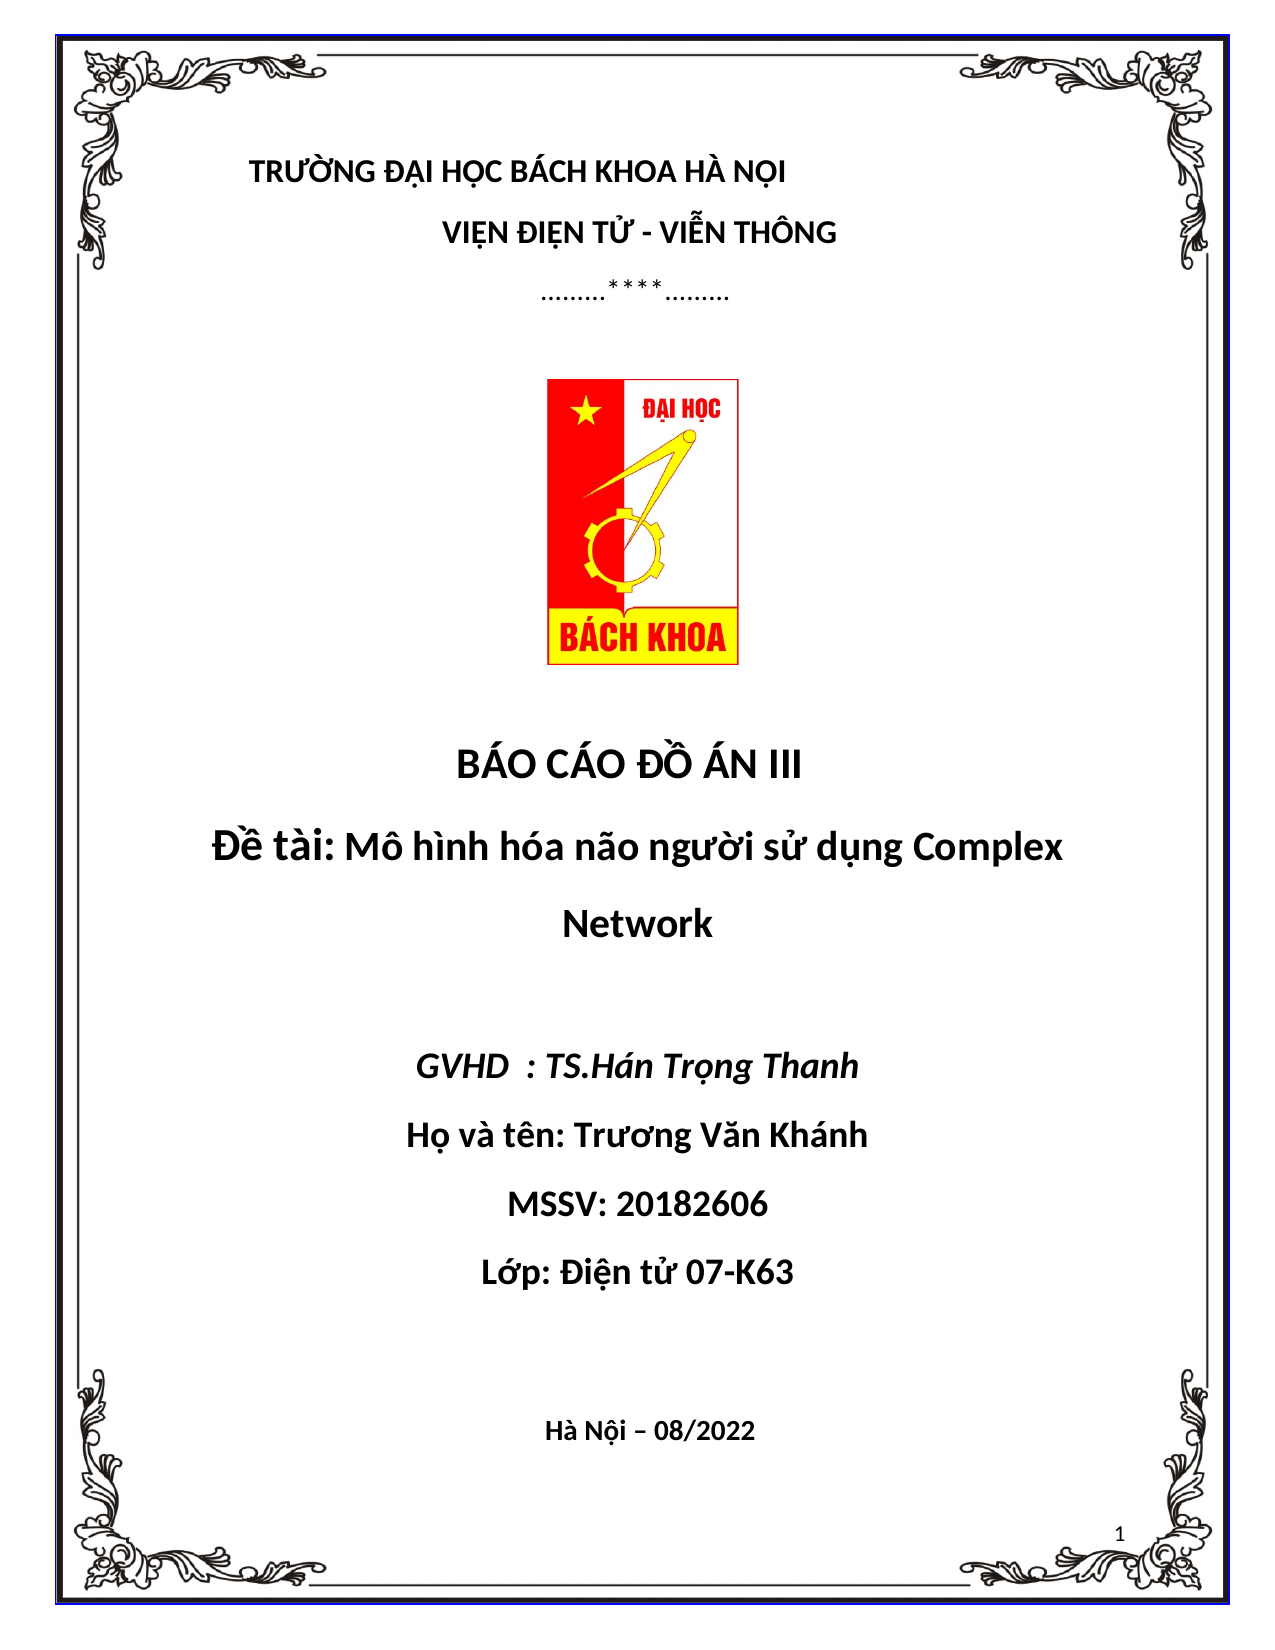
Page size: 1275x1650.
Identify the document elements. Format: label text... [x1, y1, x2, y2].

text TRƯỜNG ĐẠI HỌC BÁCH KHOA HÀ NỘI [150, 150, 1125, 191]
text .........****......... [224, 272, 1125, 308]
text Hà Nội – 08/2022 [150, 1412, 1125, 1448]
text Họ và tên: Trương Văn Khánh [150, 1111, 1125, 1157]
picture [56, 36, 1228, 1603]
text Đề tài: Mô hình hóa não người sử dụng Complex Network [150, 816, 1125, 948]
text VIỆN ĐIỆN TỬ - VIỄN THÔNG [224, 211, 1125, 252]
text Lớp: Điện tử 07-K63 [150, 1248, 1125, 1294]
text GVHD : TS.Hán Trọng Thanh [150, 1042, 1125, 1088]
text BÁO CÁO ĐỒ ÁN III [150, 736, 1125, 789]
text MSSV: 20182606 [150, 1179, 1125, 1225]
